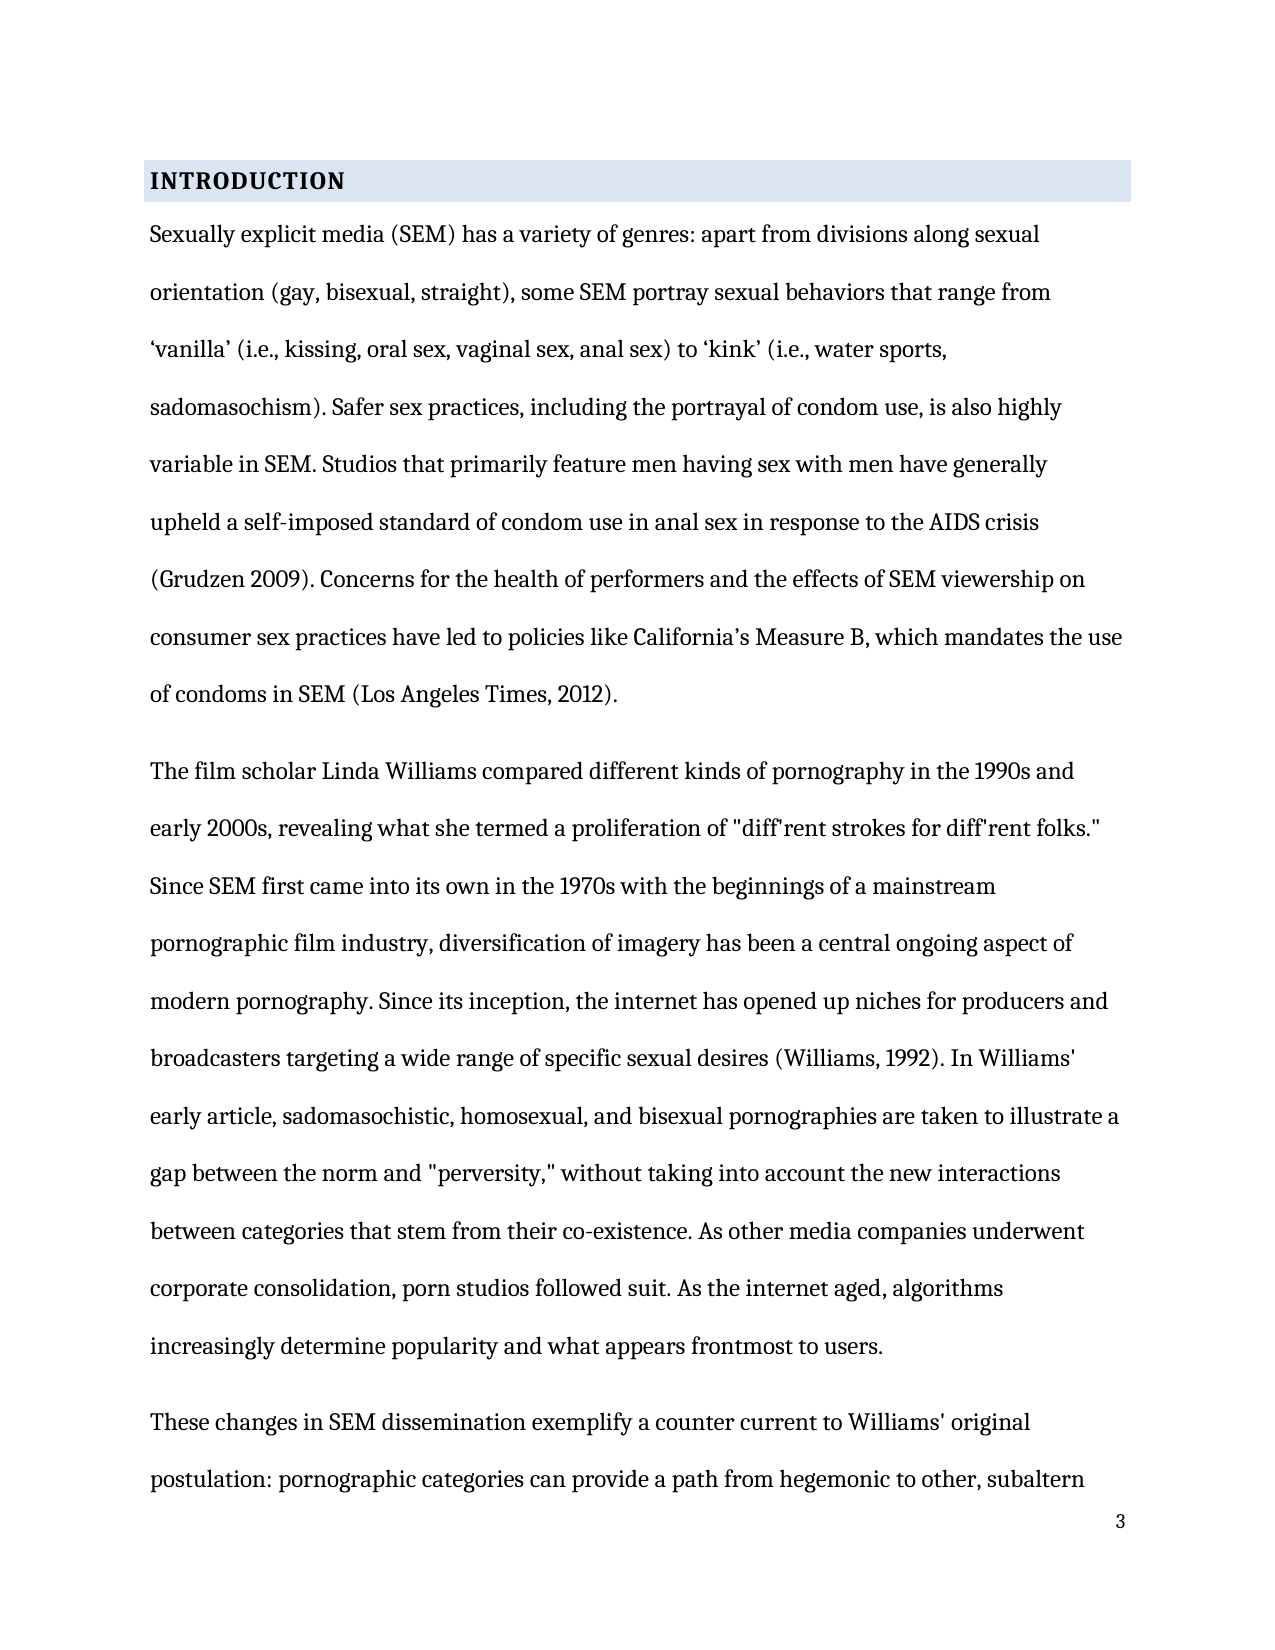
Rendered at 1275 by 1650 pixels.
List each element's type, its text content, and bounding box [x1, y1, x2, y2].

subtitle Introduction [150, 167, 1125, 195]
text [150, 1408, 1125, 1494]
text The film scholar Linda Williams compared different kinds of pornography in the 1990s and early 2000s, revealing what she termed a proliferation of "diff'rent strokes for diff'rent folks." Since SEM first came into its own in the 1970s with the beginnings of a mainstream pornographic film industry, diversification of imagery has been a central ongoing aspect of modern pornography. Since its inception, the internet has opened up niches for producers and broadcasters targeting a wide range of specific sexual desires (Williams, 1992). In Williams' early article, sadomasochistic, homosexual, and bisexual pornographies are taken to illustrate a gap between the norm and "perversity," without taking into account the new interactions between categories that stem from their co-existence. As other media companies underwent corporate consolidation, porn studios followed suit. As the internet aged, algorithms increasingly determine popularity and what appears frontmost to users. [150, 757, 1125, 1360]
text Sexually explicit media (SEM) has a variety of genres: apart from divisions along sexual orientation (gay, bisexual, straight), some SEM portray sexual behaviors that range from ‘vanilla’ (i.e., kissing, oral sex, vaginal sex, anal sex) to ‘kink’ (i.e., water sports, sadomasochism). Safer sex practices, including the portrayal of condom use, is also highly variable in SEM. Studios that primarily feature men having sex with men have generally upheld a self-imposed standard of condom use in anal sex in response to the AIDS crisis (Grudzen 2009). Concerns for the health of performers and the effects of SEM viewership on consumer sex practices have led to policies like California’s Measure B, which mandates the use of condoms in SEM (Los Angeles Times, 2012). [150, 220, 1125, 709]
